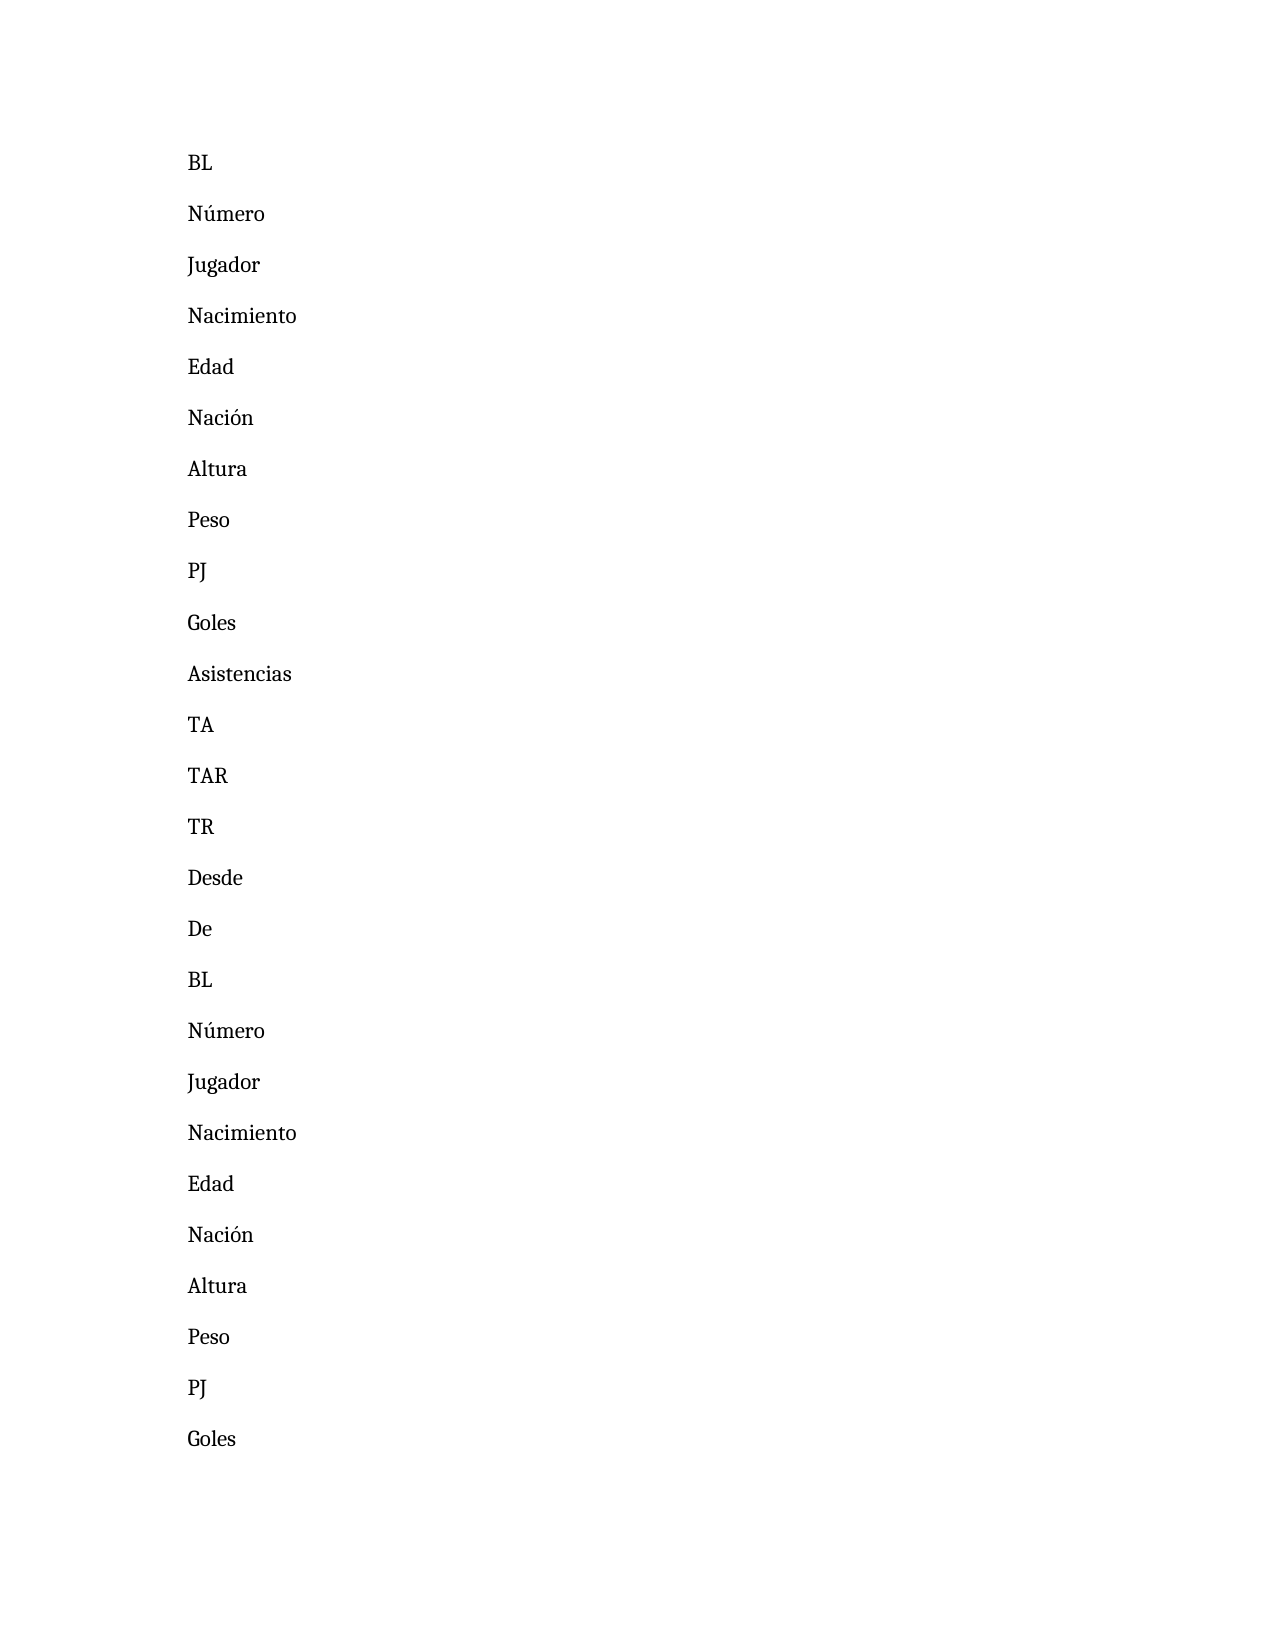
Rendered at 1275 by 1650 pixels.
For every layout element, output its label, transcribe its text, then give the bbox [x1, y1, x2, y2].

text Asistencias [187, 660, 1087, 687]
text Peso [187, 507, 1087, 534]
text TR [187, 813, 1087, 840]
text Nación [187, 1222, 1087, 1248]
text TAR [187, 762, 1087, 789]
text Edad [187, 1171, 1087, 1197]
text Número [187, 1018, 1087, 1044]
text Nacimiento [187, 1120, 1087, 1146]
text Número [187, 201, 1087, 227]
text Nación [187, 405, 1087, 432]
text Edad [187, 354, 1087, 381]
text Altura [187, 456, 1087, 483]
text BL [187, 967, 1087, 993]
text TA [187, 711, 1087, 738]
text BL [187, 150, 1087, 176]
text Peso [187, 1324, 1087, 1350]
text Jugador [187, 252, 1087, 278]
text PJ [187, 558, 1087, 585]
text Goles [187, 609, 1087, 636]
text PJ [187, 1375, 1087, 1401]
text Desde [187, 864, 1087, 891]
text Jugador [187, 1069, 1087, 1095]
text Nacimiento [187, 303, 1087, 329]
text Altura [187, 1273, 1087, 1299]
text De [187, 916, 1087, 942]
text Goles [187, 1426, 1087, 1452]
